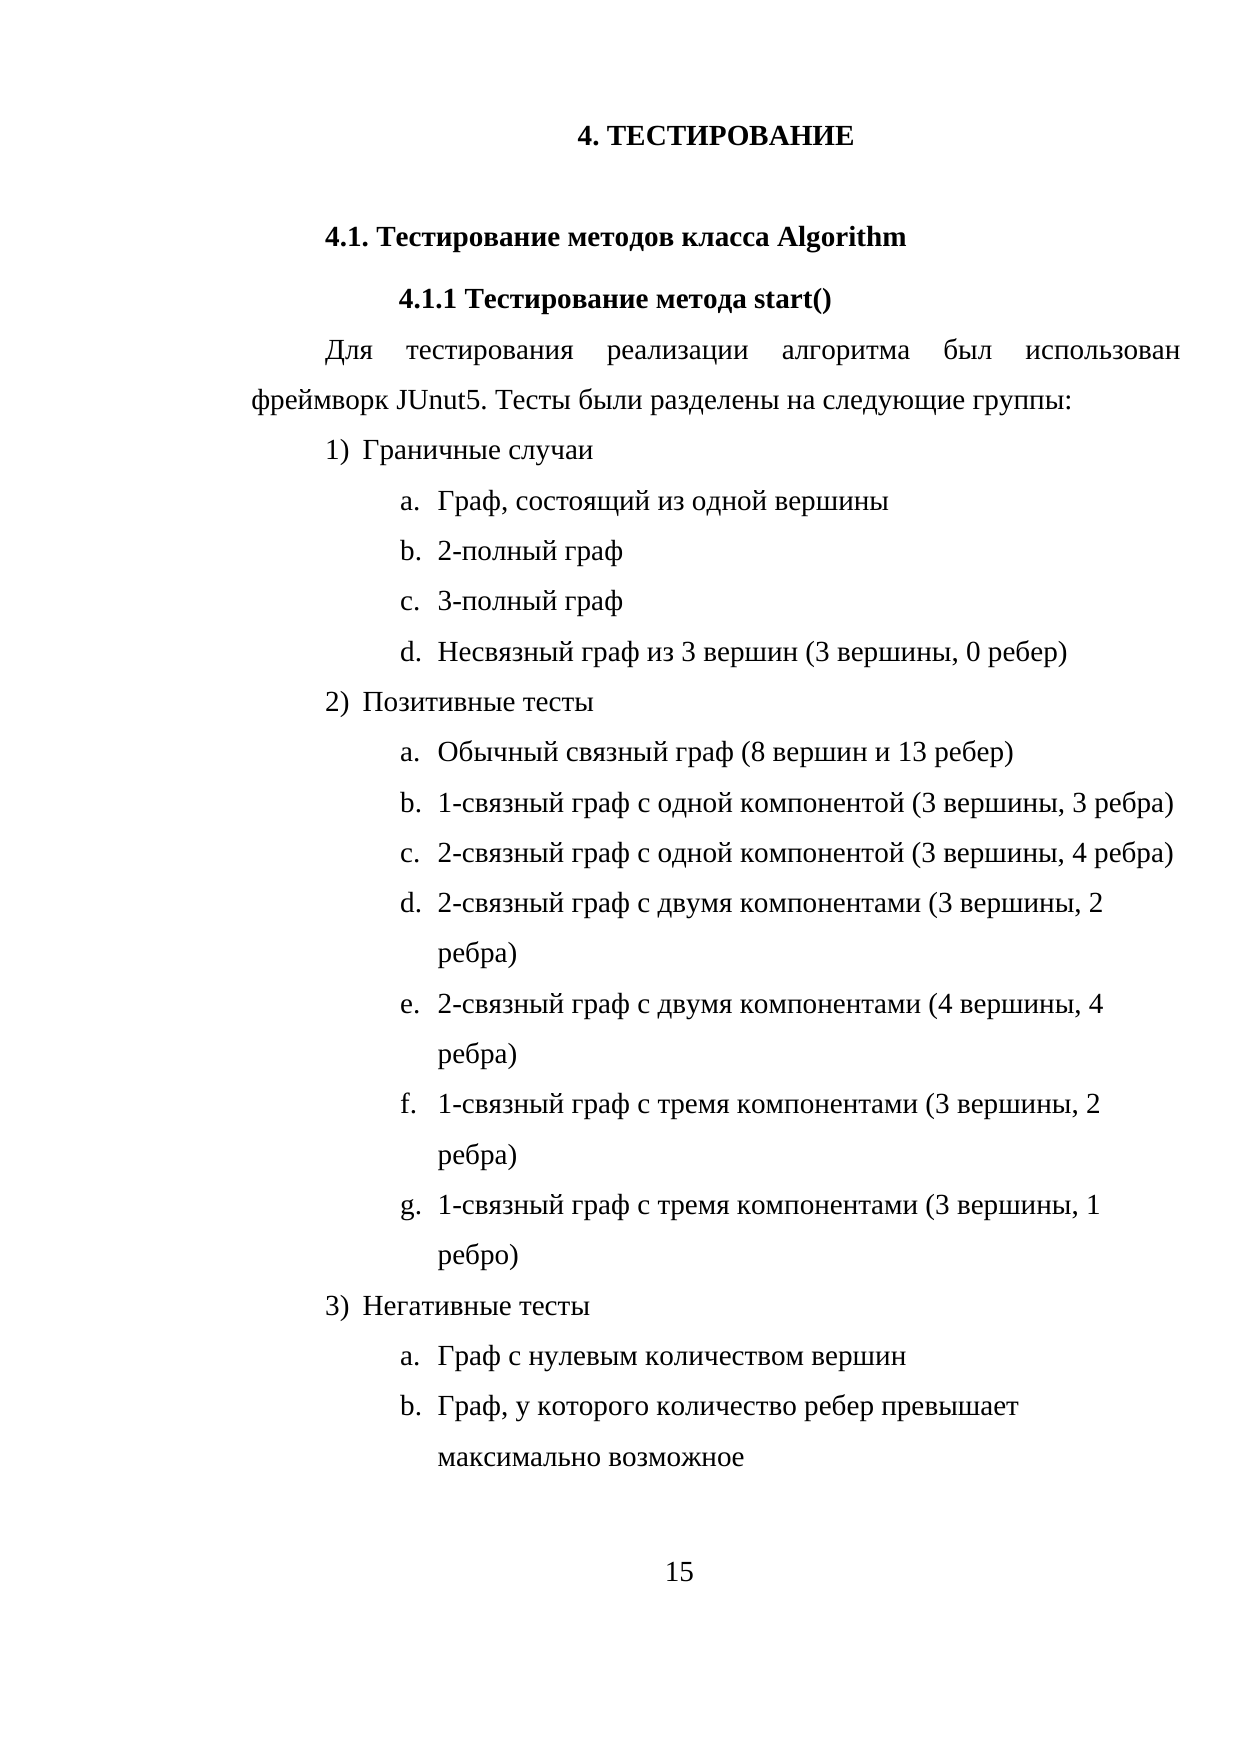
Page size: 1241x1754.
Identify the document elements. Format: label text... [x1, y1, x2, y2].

list Несвязный граф из 3 вершин (3 вершины, 0 ребер) [400, 634, 1181, 667]
list 1-связный граф c одной компонентой (3 вершины, 3 ребра) [400, 785, 1181, 818]
list 2-связный граф с двумя компонентами (3 вершины, 2 ребра) [400, 885, 1181, 969]
list Негативные тесты [325, 1288, 1181, 1321]
list 2-полный граф [400, 533, 1181, 567]
subtitle 4.1. Тестирование методов класса Algorithm [251, 219, 1181, 252]
subtitle 4. Тестирование [177, 118, 1181, 152]
text Для тестирования реализации алгоритма был использован фреймворк JUnut5. Тесты были разделены на следующие группы: [251, 332, 1181, 416]
list 1-связный граф с тремя компонентами (3 вершины, 1 ребро) [400, 1187, 1181, 1271]
list Граф с нулевым количеством вершин [400, 1338, 1181, 1372]
list Позитивные тесты [325, 684, 1181, 718]
subtitle 4.1.1 Тестирование метода start() [325, 282, 1181, 315]
list Граф, состоящий из одной вершины [400, 483, 1181, 516]
list 2-связный граф с двумя компонентами (4 вершины, 4 ребра) [400, 986, 1181, 1070]
list 2-связный граф с одной компонентой (3 вершины, 4 ребра) [400, 835, 1181, 868]
list Граф, у которого количество ребер превышает максимально возможное [400, 1388, 1181, 1472]
list Граничные случаи [325, 432, 1181, 466]
list 3-полный граф [400, 583, 1181, 617]
list 1-связный граф с тремя компонентами (3 вершины, 2 ребра) [400, 1087, 1181, 1170]
list Обычный связный граф (8 вершин и 13 ребер) [400, 734, 1181, 768]
